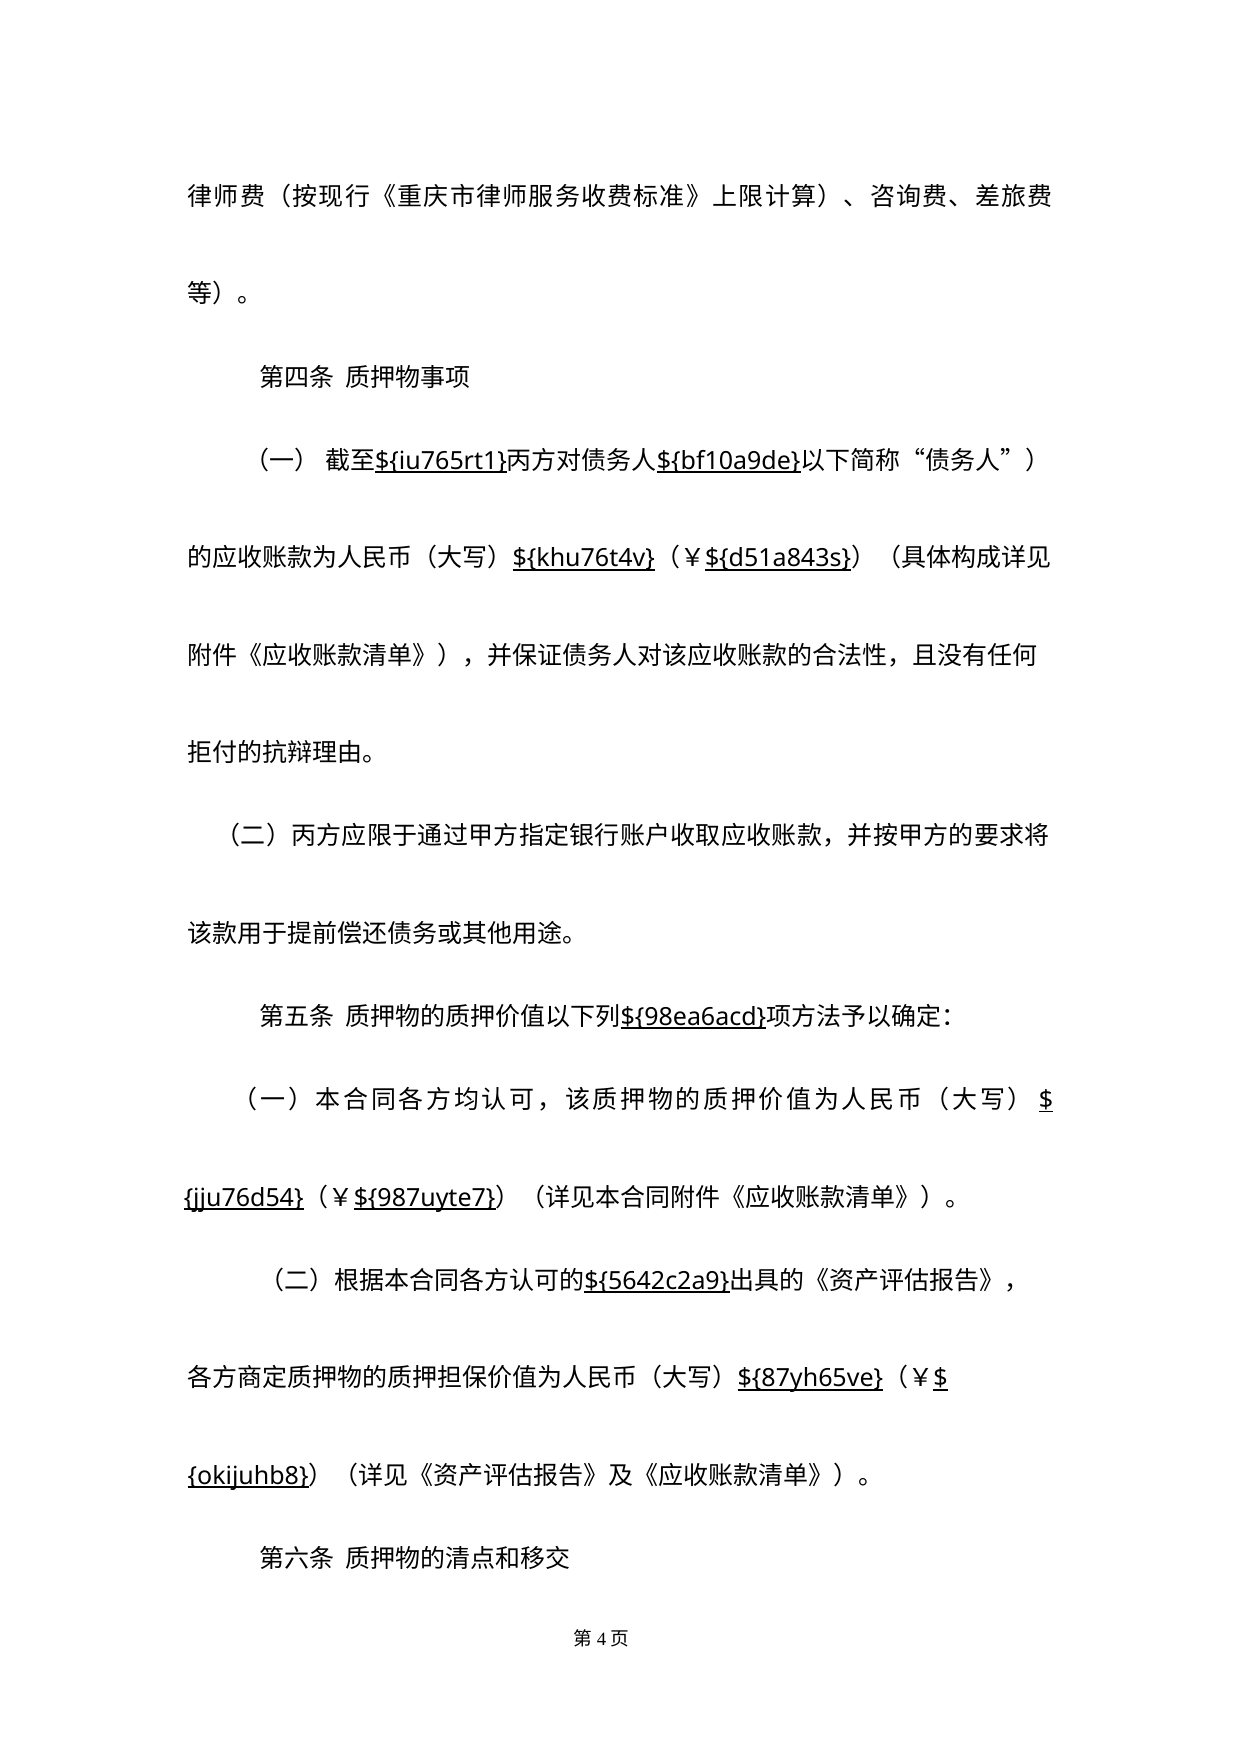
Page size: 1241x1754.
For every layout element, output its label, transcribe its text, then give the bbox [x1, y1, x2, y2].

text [187, 162, 1053, 324]
text 第六条 质押物的清点和移交 [187, 1524, 1053, 1589]
text （一）本合同各方均认可，该质押物的质押价值为人民币（大写）${jju76d54}（￥${987uyte7}）（详见本合同附件《应收账款清单》）。 [158, 1065, 1053, 1228]
text 第五条 质押物的质押价值以下列${98ea6acd}项方法予以确定： [187, 982, 1053, 1047]
text （一） 截至${iu765rt1}丙方对债务人${bf10a9de}以下简称“债务人”）的应收账款为人民币（大写）${khu76t4v}（￥${d51a843s}）（具体构成详见附件《应收账款清单》），并保证债务人对该应收账款的合法性，且没有任何拒付的抗辩理由。 [187, 426, 1053, 783]
text 第四条 质押物事项 [187, 343, 1053, 408]
text （二）丙方应限于通过甲方指定银行账户收取应收账款，并按甲方的要求将该款用于提前偿还债务或其他用途。 [187, 801, 1053, 964]
text （二）根据本合同各方认可的${5642c2a9}出具的《资产评估报告》，各方商定质押物的质押担保价值为人民币（大写）${87yh65ve}（￥${okijuhb8}）（详见《资产评估报告》及《应收账款清单》）。 [187, 1246, 1053, 1506]
